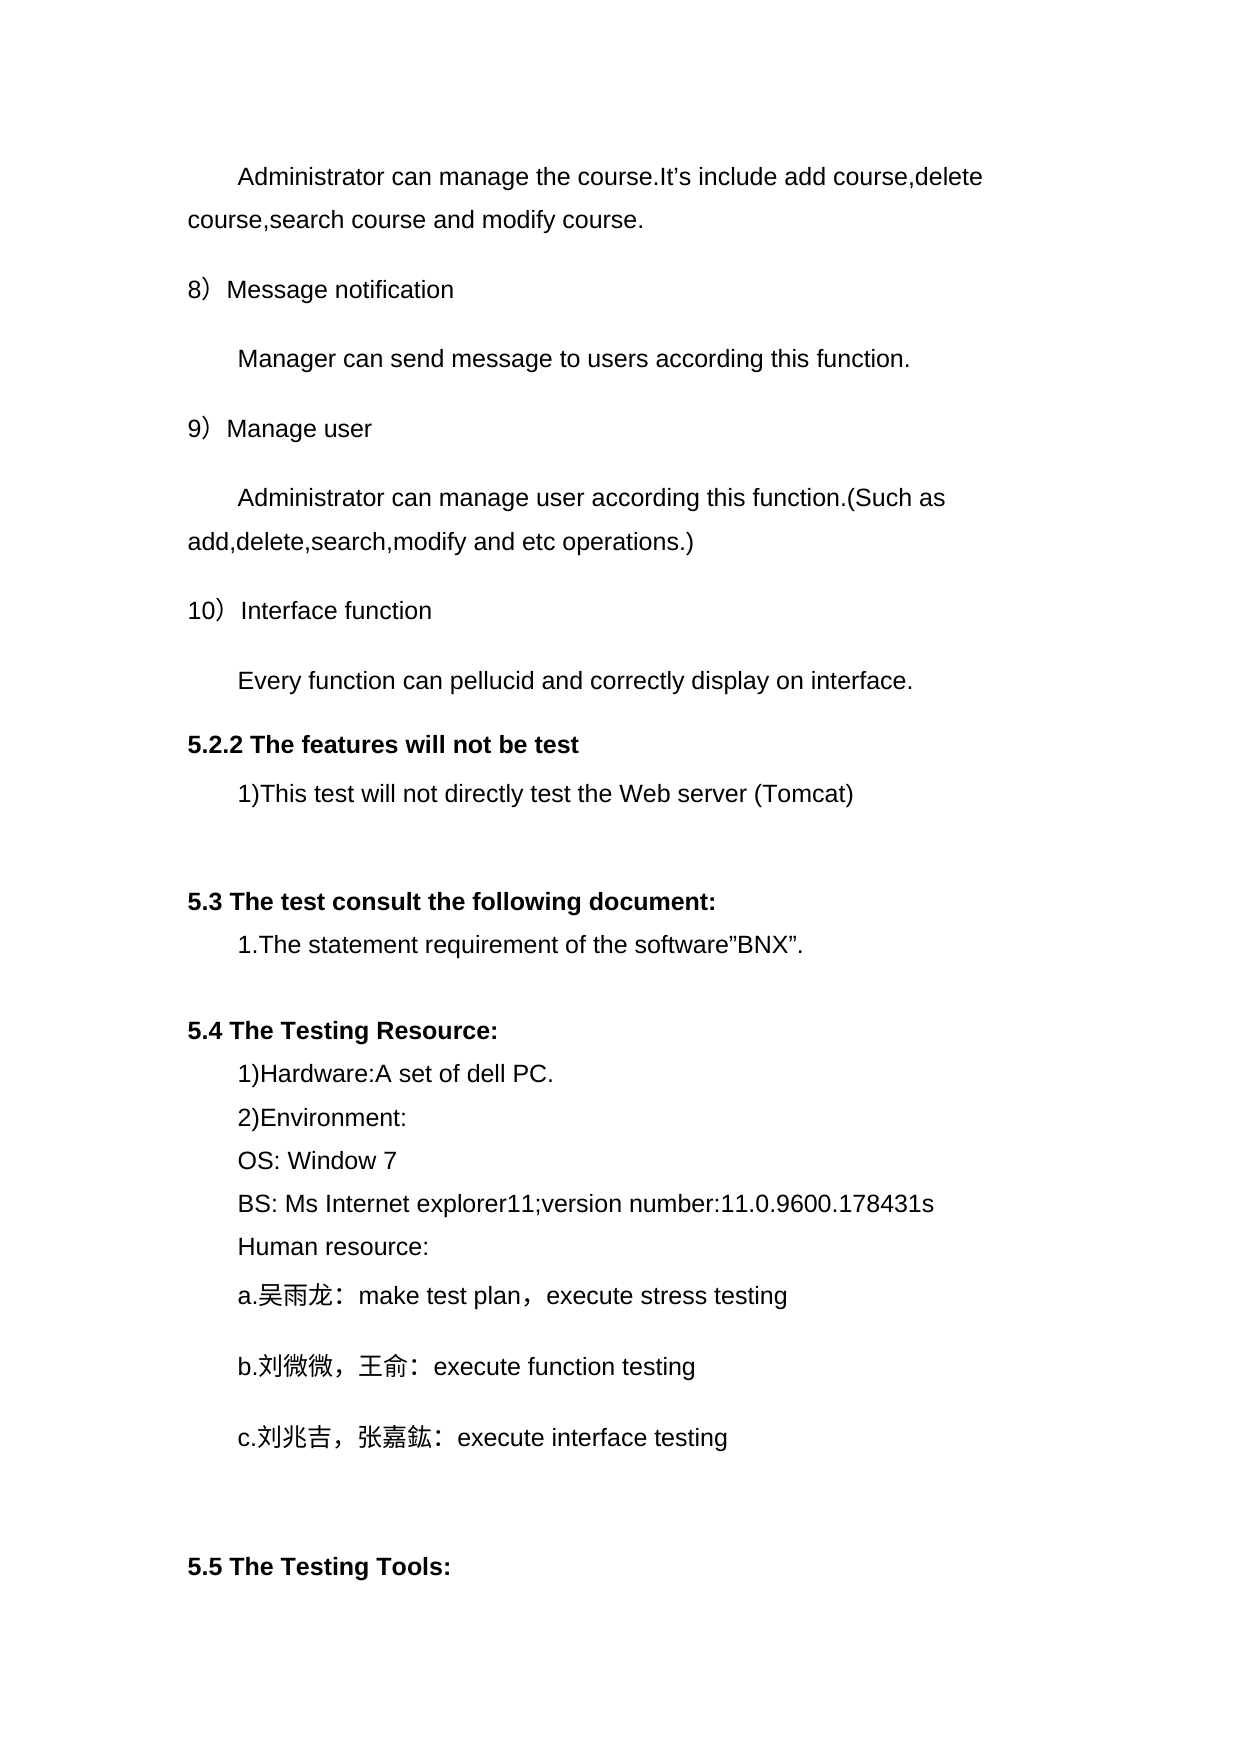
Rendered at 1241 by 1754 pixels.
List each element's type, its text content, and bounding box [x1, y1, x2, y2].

text 5.2.2 The features will not be test [187, 730, 1053, 758]
text Manager can send message to users according this function. [187, 344, 1053, 373]
text Every function can pellucid and correctly display on interface. [187, 666, 1053, 694]
text BS: Ms Internet explorer11;version number:11.0.9600.178431s [187, 1189, 1053, 1218]
list 刘微微，王俞：execute function testing [187, 1346, 1053, 1382]
text 5.3 The test consult the following document: [187, 887, 1053, 916]
text 9）Manage user [187, 408, 1053, 444]
list 刘兆吉，张嘉鈜：execute interface testing [187, 1417, 1053, 1453]
list This test will not directly test the Web server (Tomcat) [187, 779, 1053, 808]
text 10）Interface function [187, 591, 1053, 627]
text OS: Window 7 [187, 1146, 1053, 1174]
text Administrator can manage user according this function.(Such as add,delete,search,modify and etc operations.) [187, 483, 1053, 555]
list Environment: [187, 1103, 1053, 1131]
list Hardware:A set of dell PC. [187, 1059, 1053, 1088]
text 5.5 The Testing Tools: [187, 1552, 1053, 1581]
list The statement requirement of the software”BNX”. [187, 930, 1053, 959]
list 吴雨龙：make test plan，execute stress testing [187, 1275, 1053, 1311]
text 5.4 The Testing Resource: [187, 1016, 1053, 1045]
text Administrator can manage the course.It’s include add course,delete course,search course and modify course. [187, 162, 1053, 234]
text 8）Message notification [187, 269, 1053, 305]
text Human resource: [187, 1232, 1053, 1261]
